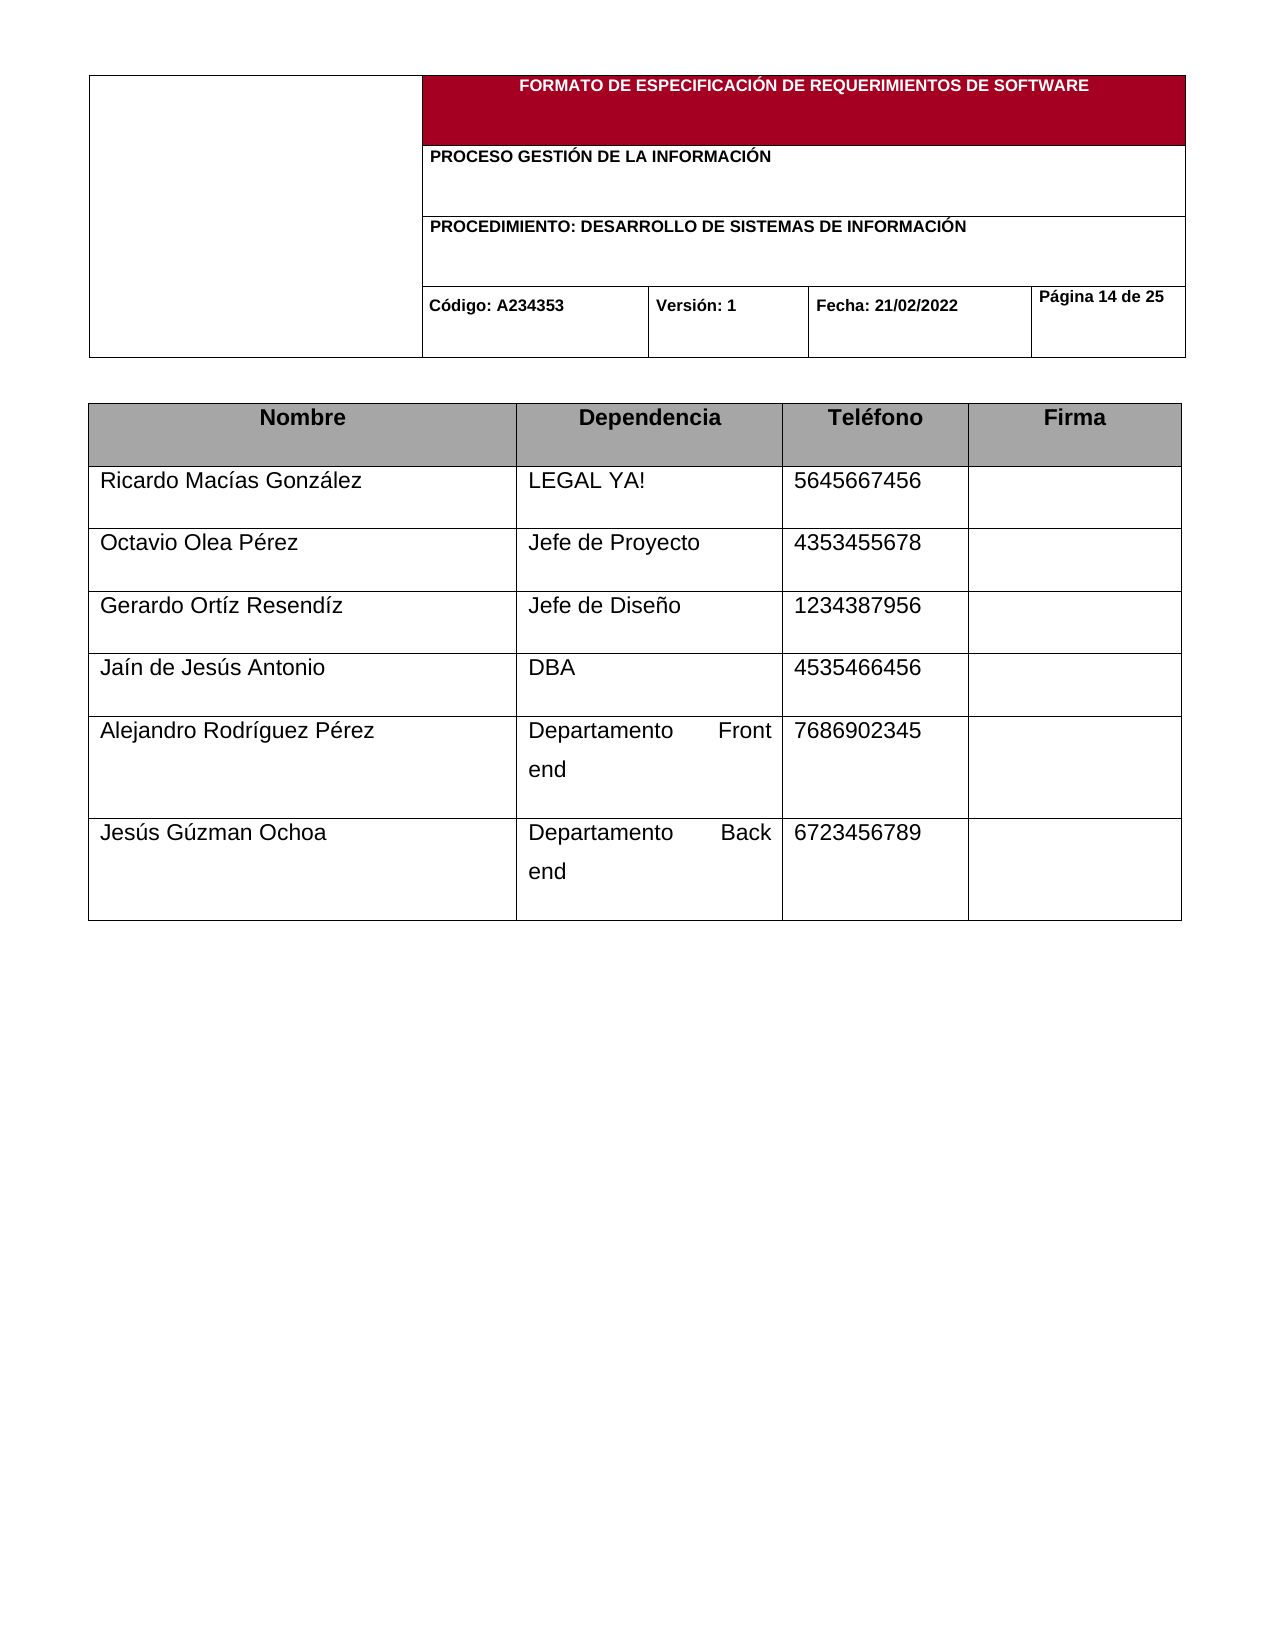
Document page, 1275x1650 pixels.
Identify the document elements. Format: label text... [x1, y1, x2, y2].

table_cell Jesús Gúzman Ochoa [89, 819, 516, 920]
table_cell [969, 654, 1181, 716]
table_cell Departamento Back end [517, 819, 782, 920]
table_cell Octavio Olea Pérez [89, 529, 516, 591]
table_cell [969, 819, 1181, 920]
table_header Firma [969, 404, 1181, 466]
table_cell 7686902345 [783, 717, 968, 818]
table_cell [969, 592, 1181, 653]
table_cell [969, 529, 1181, 591]
table_cell Ricardo Macías González [89, 467, 516, 528]
table_header Teléfono [783, 404, 968, 466]
table_cell Alejandro Rodríguez Pérez [89, 717, 516, 818]
table_cell Gerardo Ortíz Resendíz [89, 592, 516, 653]
table_cell [969, 717, 1181, 818]
table_cell Jaín de Jesús Antonio [89, 654, 516, 716]
table_cell 6723456789 [783, 819, 968, 920]
table_cell [969, 467, 1181, 528]
table_cell 5645667456 [783, 467, 968, 528]
table_cell DBA [517, 654, 782, 716]
table_cell 4353455678 [783, 529, 968, 591]
table_header Dependencia [517, 404, 782, 466]
table_cell Jefe de Proyecto [517, 529, 782, 591]
table_cell Departamento Front end [517, 717, 782, 818]
table_cell 1234387956 [783, 592, 968, 653]
table_cell Jefe de Diseño [517, 592, 782, 653]
table_header Nombre [89, 404, 516, 466]
table_cell 4535466456 [783, 654, 968, 716]
table_cell LEGAL YA! [517, 467, 782, 528]
